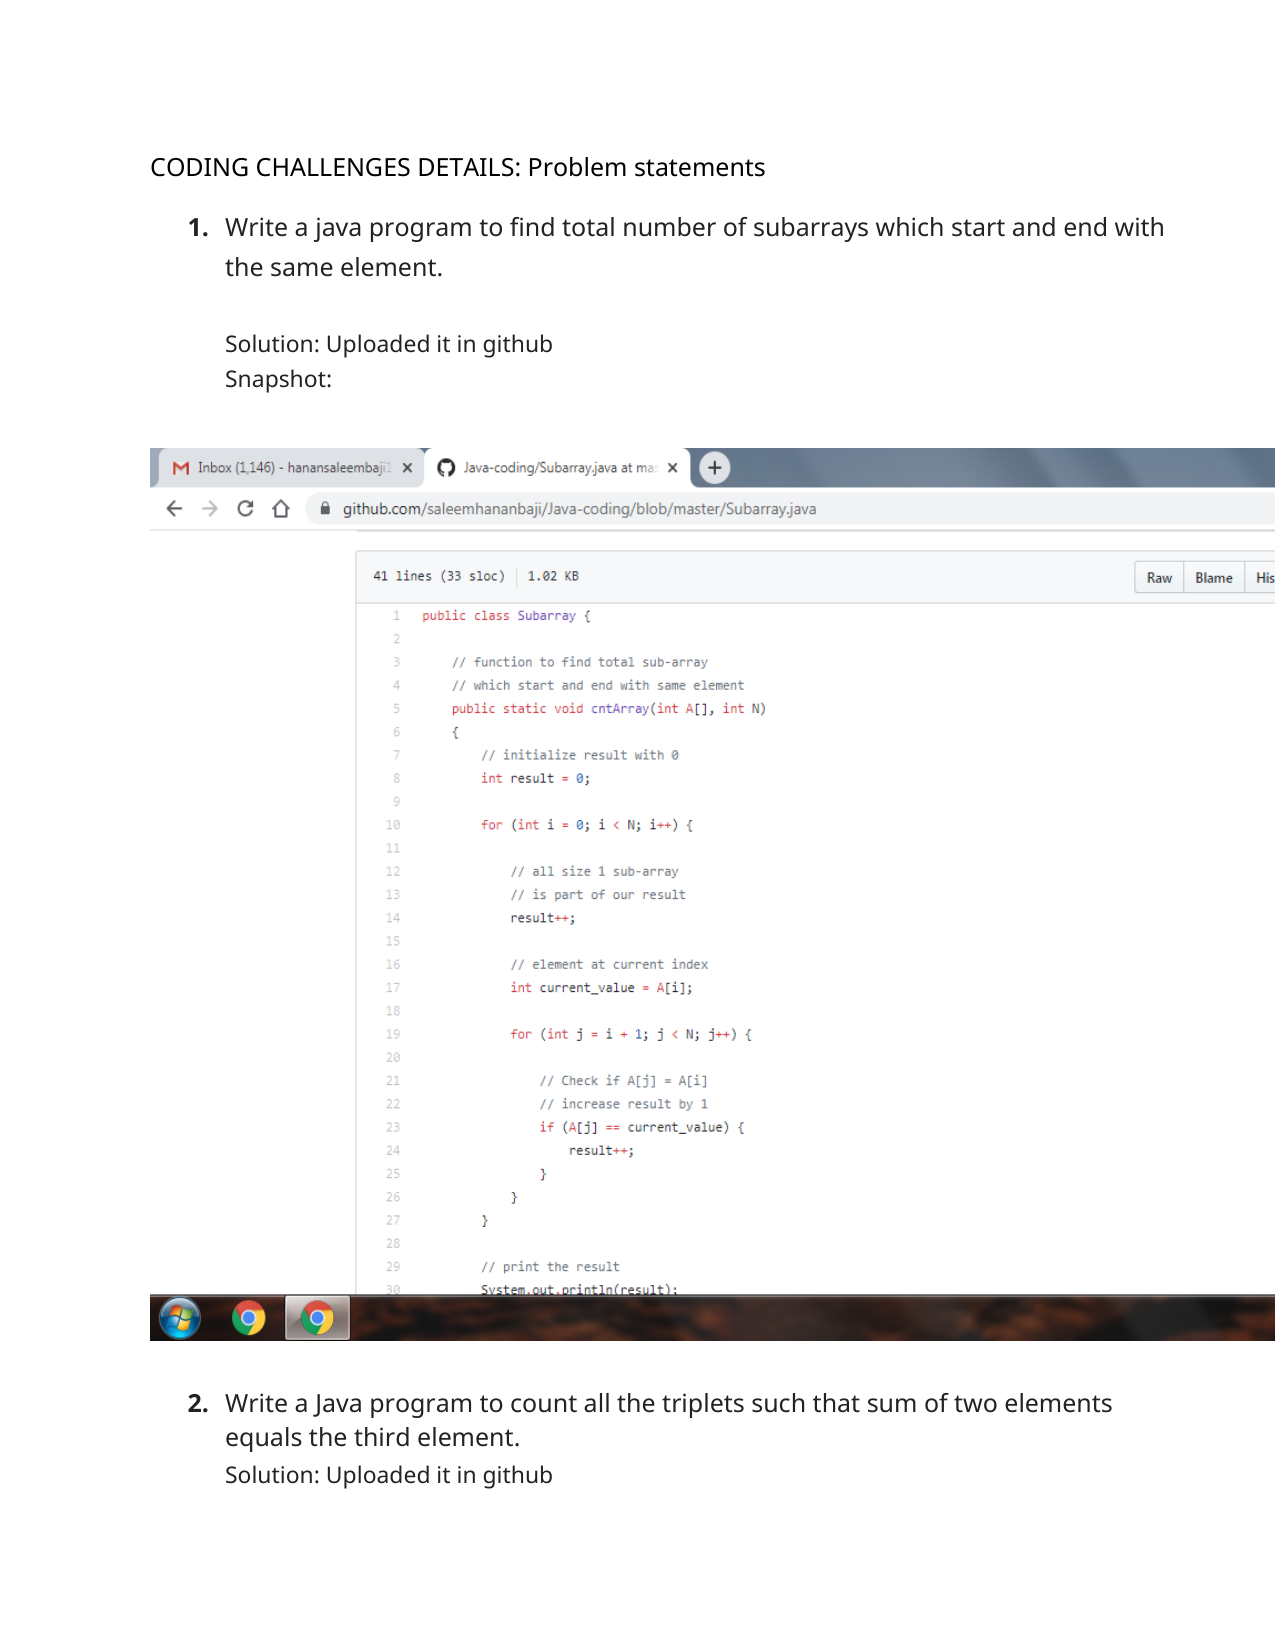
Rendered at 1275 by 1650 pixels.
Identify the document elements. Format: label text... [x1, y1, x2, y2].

picture [150, 448, 1275, 1341]
list Write a java program to find total number of subarrays which start and end with the same element. [187, 210, 1205, 283]
text CODING CHALLENGES DETAILS: Problem statements [150, 150, 1205, 184]
list Write a Java program to count all the triplets such that sum of two elements equals the third element. [187, 1385, 1136, 1453]
list Solution: Uploaded it in github [225, 1458, 1205, 1490]
list Snapshot: [225, 363, 1205, 395]
list Solution: Uploaded it in github [225, 327, 1205, 359]
